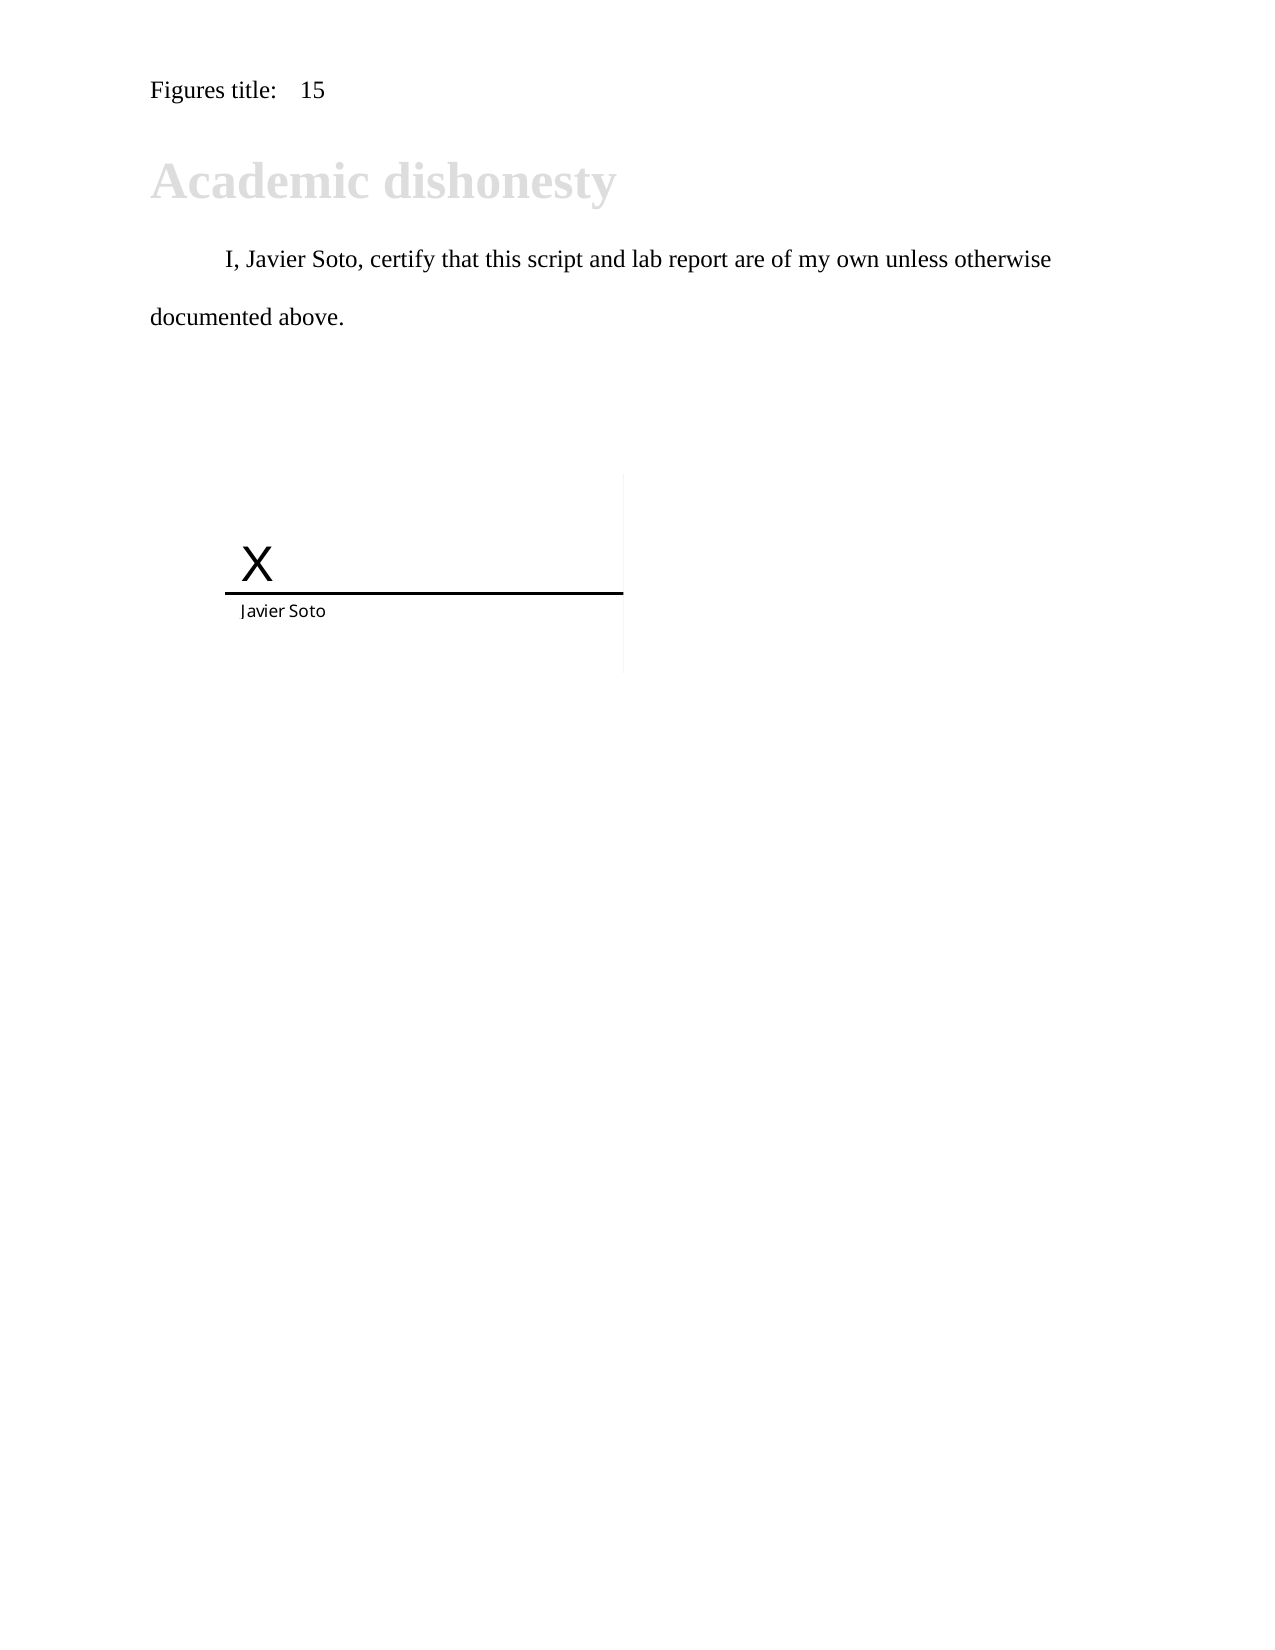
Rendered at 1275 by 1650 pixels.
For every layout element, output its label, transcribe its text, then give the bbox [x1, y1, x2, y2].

text I, Javier Soto, certify that this script and lab report are of my own unless otherwise documented above. [150, 244, 1125, 331]
subtitle Academic dishonesty [150, 150, 1125, 210]
